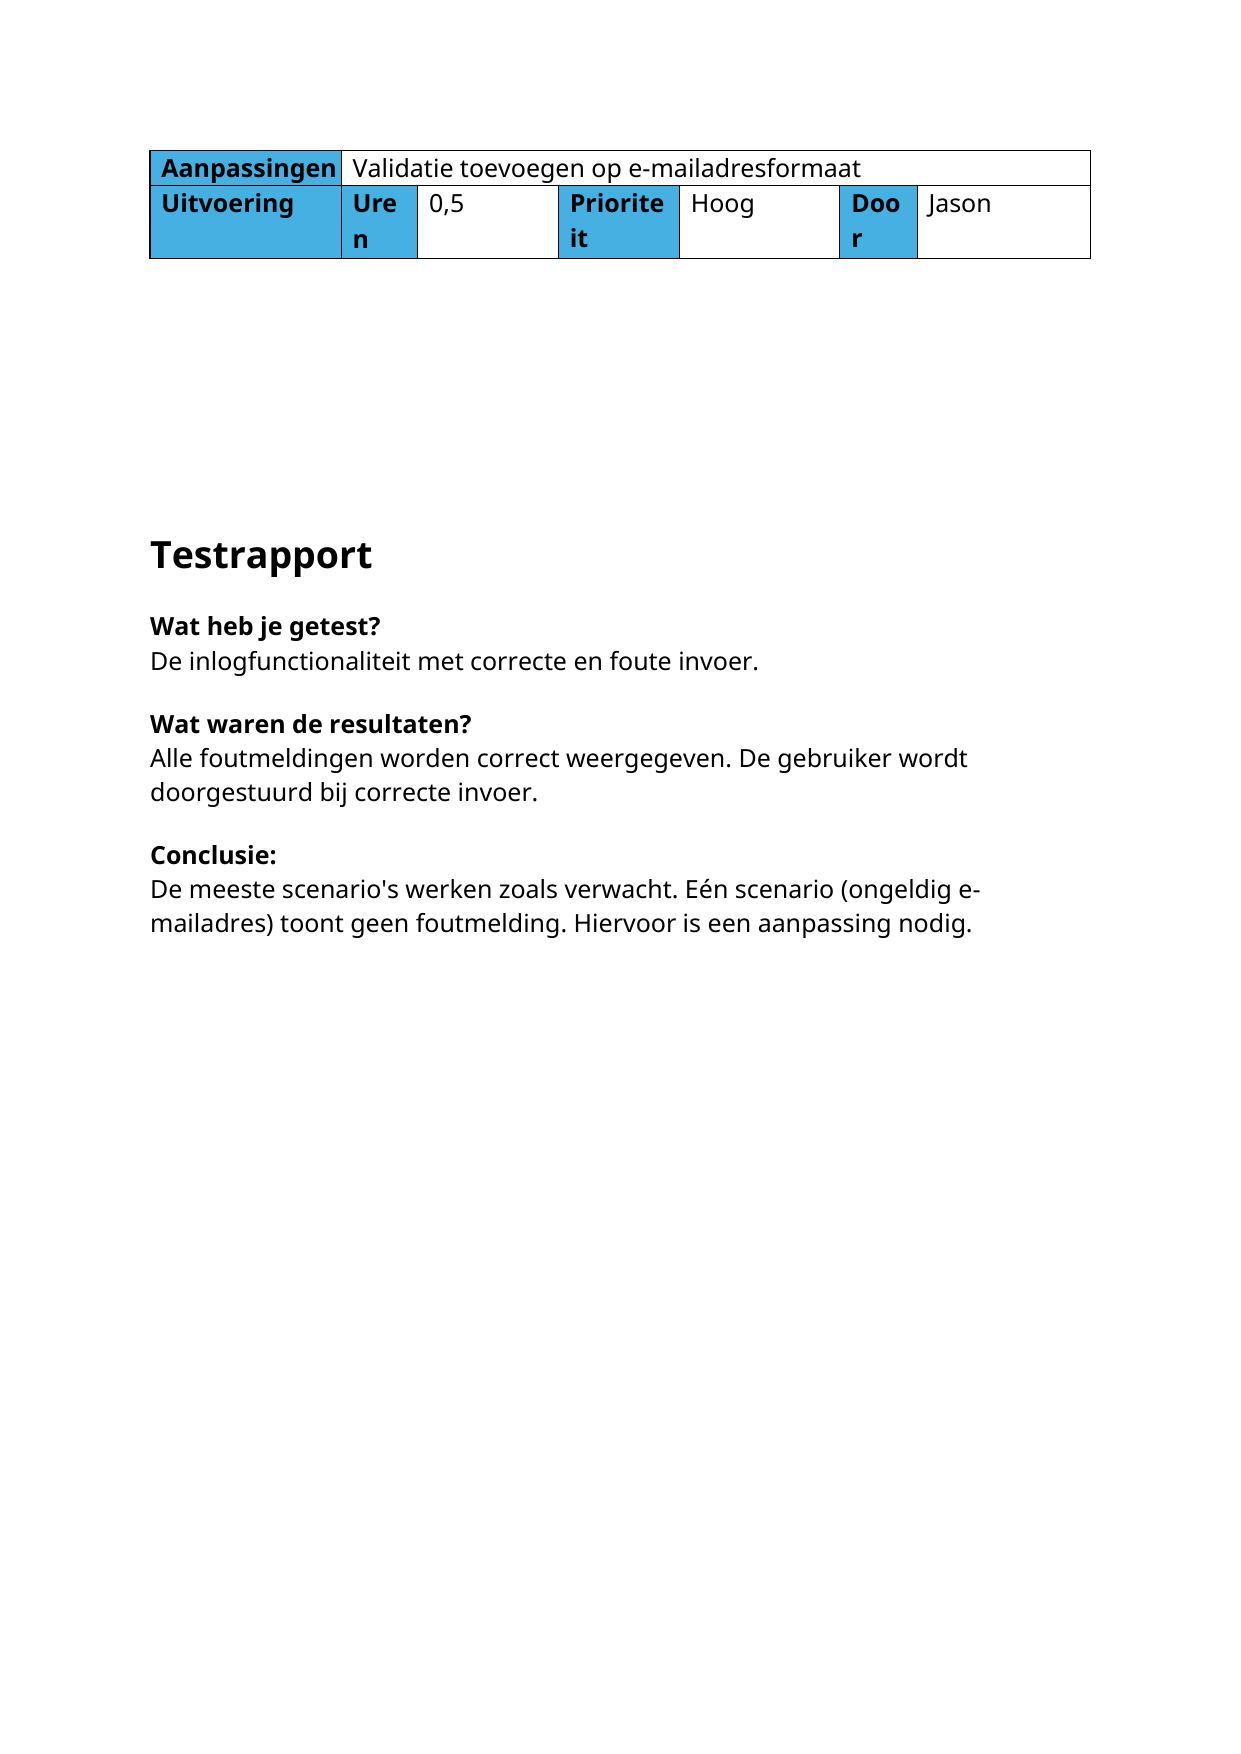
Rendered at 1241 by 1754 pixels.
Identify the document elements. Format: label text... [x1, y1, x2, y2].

table_cell Jason [918, 186, 1090, 258]
text Wat heb je getest? De inlogfunctionaliteit met correcte en foute invoer. [150, 609, 1090, 677]
table_cell Door [840, 186, 917, 258]
text Testrapport [150, 529, 1090, 580]
text Conclusie: De meeste scenario's werken zoals verwacht. Eén scenario (ongeldig e-mailadres) toont geen foutmelding. Hiervoor is een aanpassing nodig. [150, 838, 1090, 940]
table_cell Prioriteit [559, 186, 679, 258]
table_cell Hoog [680, 186, 839, 258]
table_cell 0,5 [418, 186, 558, 258]
table_cell Aanpassingen [151, 151, 341, 185]
text Wat waren de resultaten? Alle foutmeldingen worden correct weergegeven. De gebruiker wordt doorgestuurd bij correcte invoer. [150, 706, 1090, 808]
table_cell Uitvoering [151, 186, 341, 258]
table_cell Uren [342, 186, 417, 258]
table_cell Validatie toevoegen op e-mailadresformaat [342, 151, 1090, 185]
